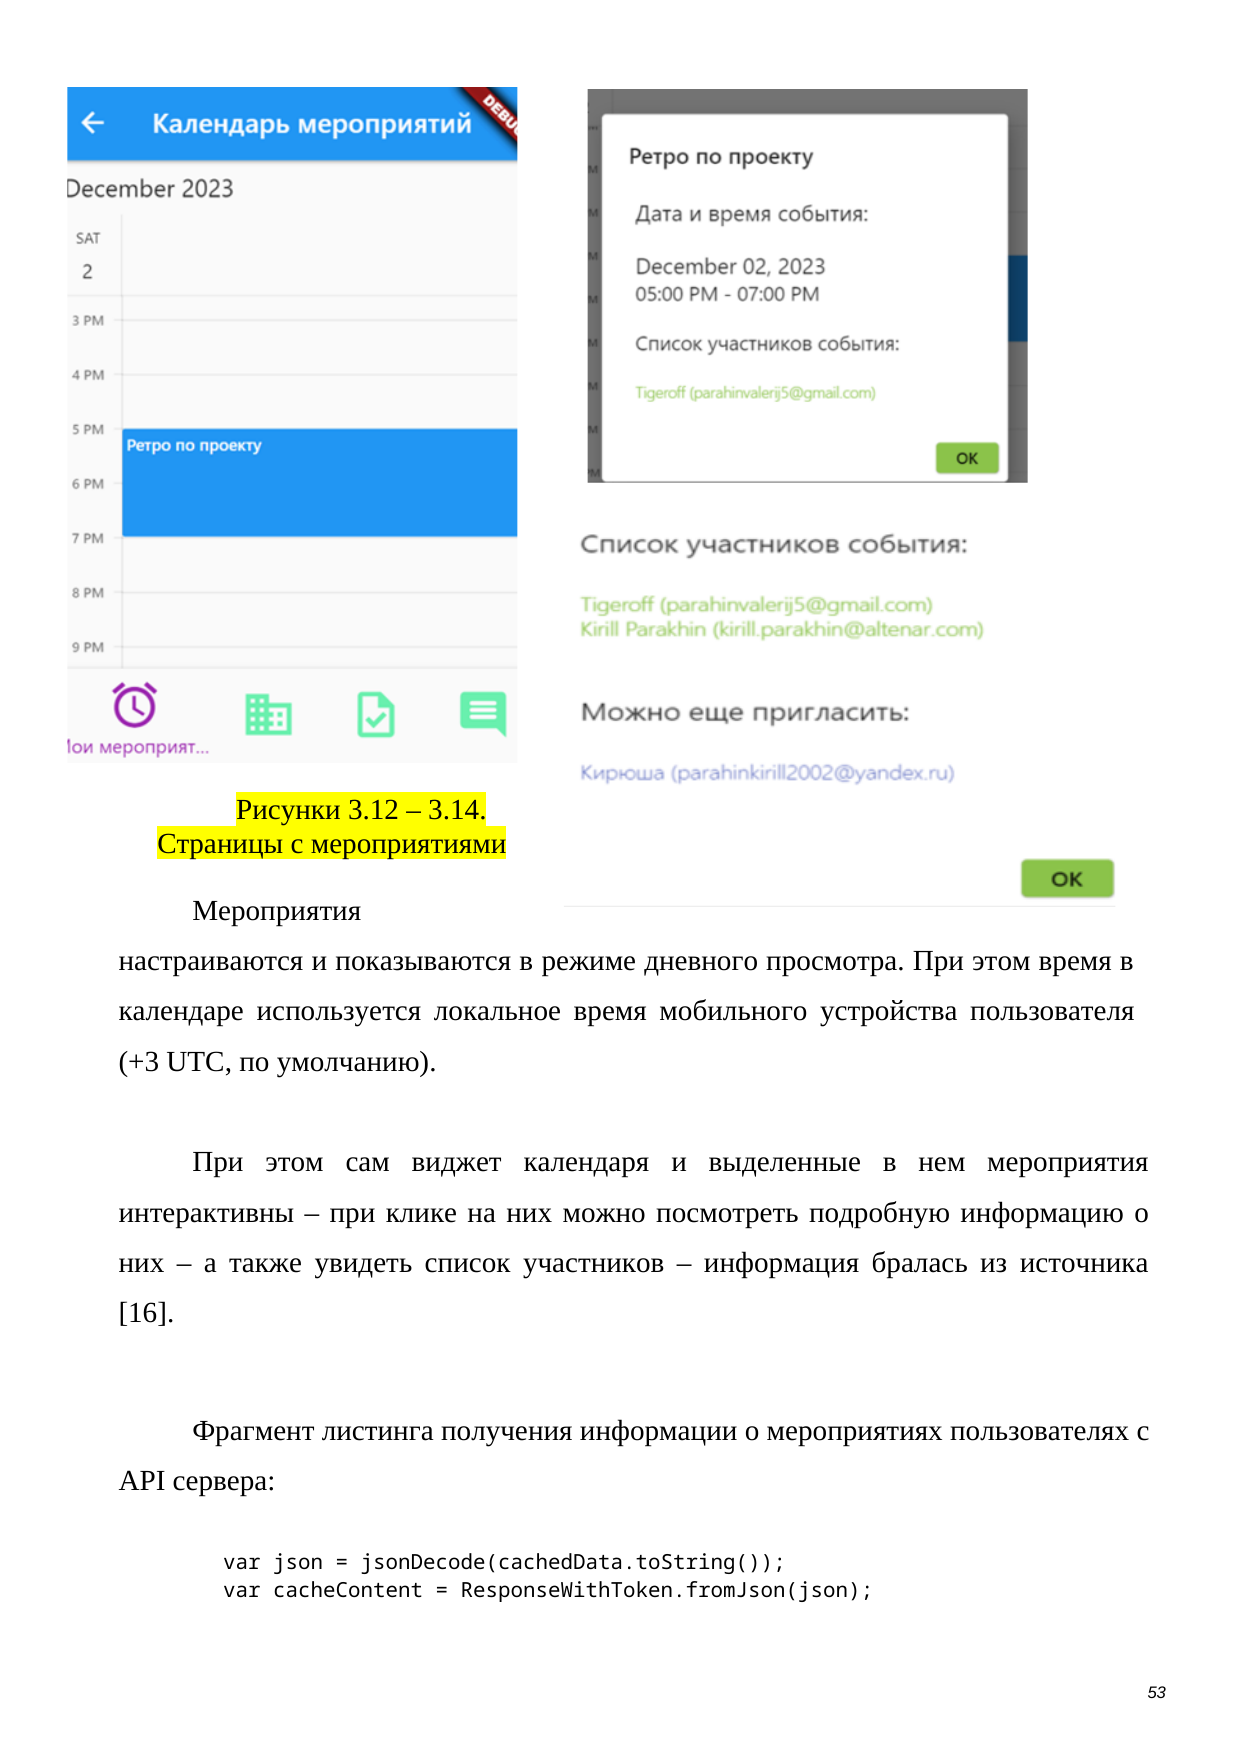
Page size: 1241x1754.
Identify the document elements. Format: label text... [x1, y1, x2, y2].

text var json = jsonDecode(cachedData.toString()); [103, 1547, 1194, 1575]
text Мероприятия настраиваются и показываются в режиме дневного просмотра. При этом время в календаре используется локальное время мобильного устройства пользователя (+3 UTC, по умолчанию). [118, 893, 1135, 1077]
text При этом сам виджет календаря и выделенные в нем мероприятия интерактивны – при клике на них можно посмотреть подробную информацию о них – а также увидеть список участников – информация бралась из источника [16]. [118, 1144, 1150, 1329]
text Рисунки 3.12 – 3.14. Страницы с мероприятиями [118, 289, 1061, 859]
picture [587, 89, 1028, 483]
text var cacheContent = ResponseWithToken.fromJson(json); [103, 1575, 1194, 1604]
text Фрагмент листинга получения информации о мероприятиях пользователях с API сервера: [118, 1413, 1150, 1497]
picture [563, 516, 1116, 907]
picture [67, 87, 518, 763]
